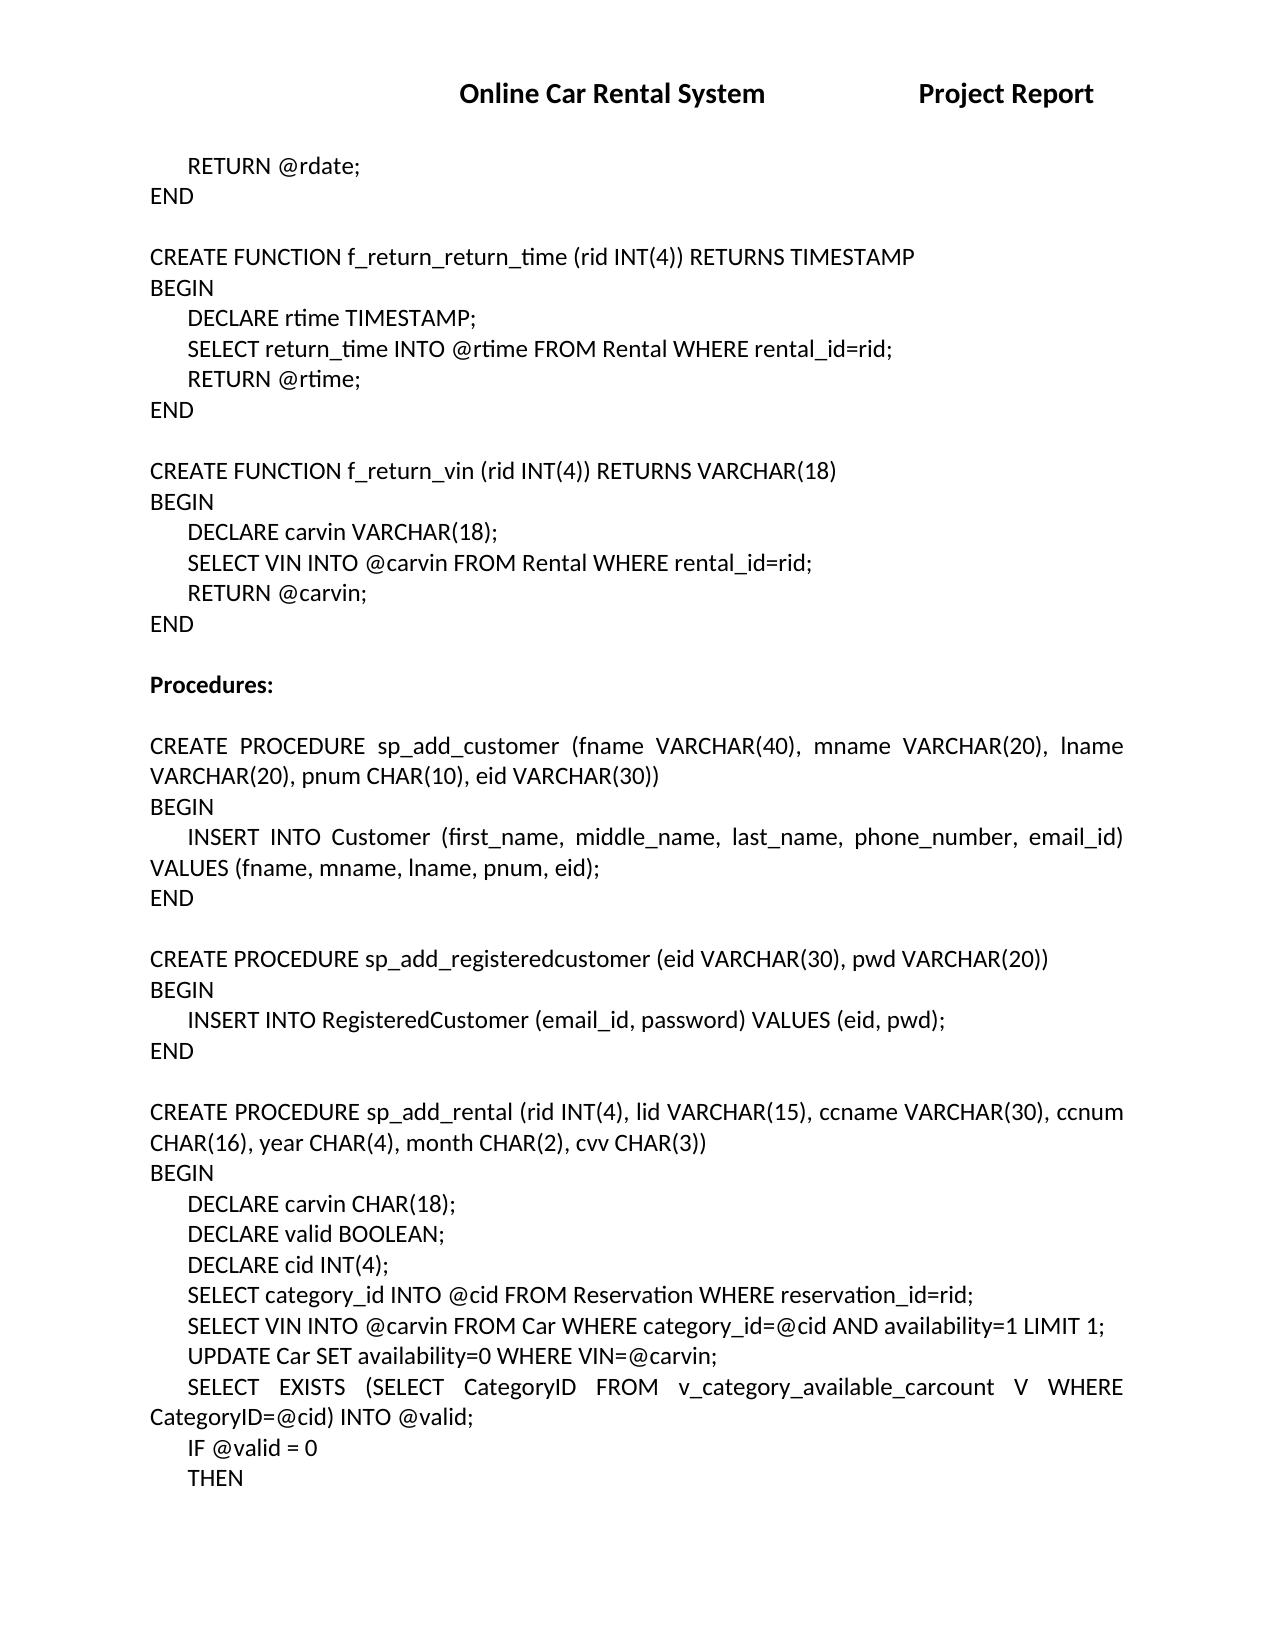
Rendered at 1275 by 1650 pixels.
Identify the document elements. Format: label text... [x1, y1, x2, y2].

text BEGIN [150, 272, 1125, 303]
text CREATE PROCEDURE sp_add_registeredcustomer (eid VARCHAR(30), pwd VARCHAR(20)) [150, 943, 1125, 974]
text SELECT VIN INTO @carvin FROM Car WHERE category_id=@cid AND availability=1 LIMIT 1; [150, 1310, 1125, 1340]
text IF @valid = 0 [150, 1432, 1125, 1462]
text RETURN @rtime; [150, 364, 1125, 394]
text BEGIN [150, 1157, 1125, 1188]
text CREATE FUNCTION f_return_return_time (rid INT(4)) RETURNS TIMESTAMP [150, 242, 1125, 272]
text DECLARE carvin VARCHAR(18); [150, 516, 1125, 547]
text END [150, 1035, 1125, 1066]
text BEGIN [150, 791, 1125, 821]
text CREATE FUNCTION f_return_vin (rid INT(4)) RETURNS VARCHAR(18) [150, 455, 1125, 486]
text DECLARE carvin CHAR(18); [150, 1188, 1125, 1218]
text SELECT category_id INTO @cid FROM Reservation WHERE reservation_id=rid; [150, 1279, 1125, 1310]
text CREATE PROCEDURE sp_add_customer (fname VARCHAR(40), mname VARCHAR(20), lname VARCHAR(20), pnum CHAR(10), eid VARCHAR(30)) [150, 730, 1125, 791]
text THEN [150, 1462, 1125, 1493]
text SELECT return_time INTO @rtime FROM Rental WHERE rental_id=rid; [150, 333, 1125, 364]
text DECLARE valid BOOLEAN; [150, 1218, 1125, 1249]
text RETURN @rdate; [150, 150, 1125, 181]
text BEGIN [150, 974, 1125, 1004]
text END [150, 181, 1125, 211]
text Procedures: [150, 669, 1125, 699]
text DECLARE rtime TIMESTAMP; [150, 303, 1125, 333]
text END [150, 394, 1125, 425]
text END [150, 608, 1125, 638]
text DECLARE cid INT(4); [150, 1249, 1125, 1279]
text END [150, 882, 1125, 913]
text SELECT EXISTS (SELECT CategoryID FROM v_category_available_carcount V WHERE CategoryID=@cid) INTO @valid; [150, 1371, 1125, 1432]
text CREATE PROCEDURE sp_add_rental (rid INT(4), lid VARCHAR(15), ccname VARCHAR(30), ccnum CHAR(16), year CHAR(4), month CHAR(2), cvv CHAR(3)) [150, 1096, 1125, 1157]
text RETURN @carvin; [150, 577, 1125, 608]
text INSERT INTO RegisteredCustomer (email_id, password) VALUES (eid, pwd); [150, 1004, 1125, 1035]
text BEGIN [150, 486, 1125, 516]
text UPDATE Car SET availability=0 WHERE VIN=@carvin; [150, 1340, 1125, 1371]
text INSERT INTO Customer (first_name, middle_name, last_name, phone_number, email_id) VALUES (fname, mname, lname, pnum, eid); [150, 821, 1125, 882]
text SELECT VIN INTO @carvin FROM Rental WHERE rental_id=rid; [150, 547, 1125, 577]
